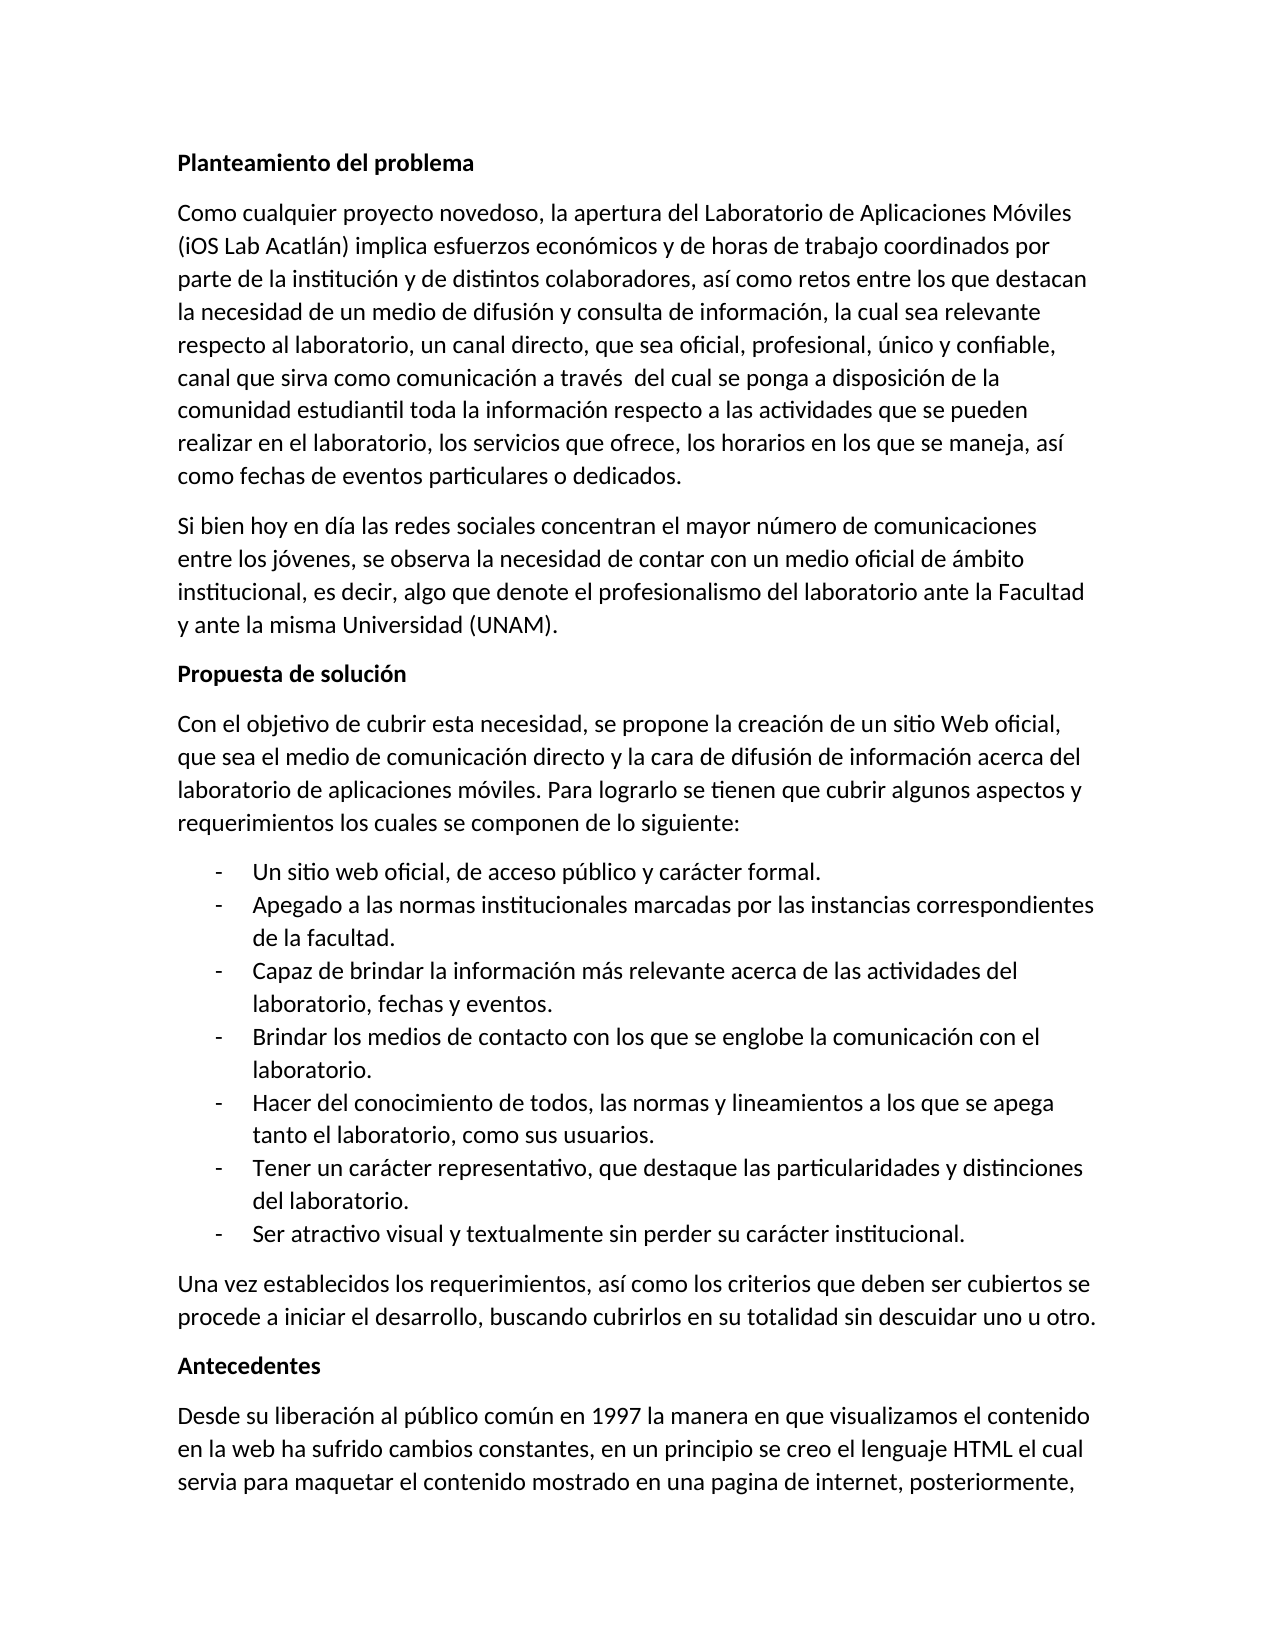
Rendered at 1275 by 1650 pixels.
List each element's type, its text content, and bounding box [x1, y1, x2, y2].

text Una vez establecidos los requerimientos, así como los criterios que deben ser cubiertos se procede a iniciar el desarrollo, buscando cubrirlos en su totalidad sin descuidar uno u otro. [177, 1268, 1098, 1331]
text Antecedentes [177, 1351, 1098, 1381]
text Con el objetivo de cubrir esta necesidad, se propone la creación de un sitio Web oficial, que sea el medio de comunicación directo y la cara de difusión de información acerca del laboratorio de aplicaciones móviles. Para lograrlo se tienen que cubrir algunos aspectos y requerimientos los cuales se componen de lo siguiente: [177, 708, 1098, 837]
text Si bien hoy en día las redes sociales concentran el mayor número de comunicaciones entre los jóvenes, se observa la necesidad de contar con un medio oficial de ámbito institucional, es decir, algo que denote el profesionalismo del laboratorio ante la Facultad y ante la misma Universidad (UNAM). [177, 510, 1098, 639]
list Tener un carácter representativo, que destaque las particularidades y distinciones del laboratorio. [215, 1153, 1098, 1216]
text Planteamiento del problema [177, 148, 1098, 178]
list Un sitio web oficial, de acceso público y carácter formal. [215, 856, 1098, 887]
list Brindar los medios de contacto con los que se englobe la comunicación con el laboratorio. [215, 1021, 1098, 1084]
text Como cualquier proyecto novedoso, la apertura del Laboratorio de Aplicaciones Móviles (iOS Lab Acatlán) implica esfuerzos económicos y de horas de trabajo coordinados por parte de la institución y de distintos colaboradores, así como retos entre los que destacan la necesidad de un medio de difusión y consulta de información, la cual sea relevante respecto al laboratorio, un canal directo, que sea oficial, profesional, único y confiable, canal que sirva como comunicación a través del cual se ponga a disposición de la comunidad estudiantil toda la información respecto a las actividades que se pueden realizar en el laboratorio, los servicios que ofrece, los horarios en los que se maneja, así como fechas de eventos particulares o dedicados. [177, 197, 1098, 491]
list Capaz de brindar la información más relevante acerca de las actividades del laboratorio, fechas y eventos. [215, 955, 1098, 1018]
list Ser atractivo visual y textualmente sin perder su carácter institucional. [215, 1218, 1098, 1249]
text Propuesta de solución [177, 658, 1098, 689]
list Hacer del conocimiento de todos, las normas y lineamientos a los que se apega tanto el laboratorio, como sus usuarios. [215, 1087, 1098, 1150]
list Apegado a las normas institucionales marcadas por las instancias correspondientes de la facultad. [215, 889, 1098, 953]
